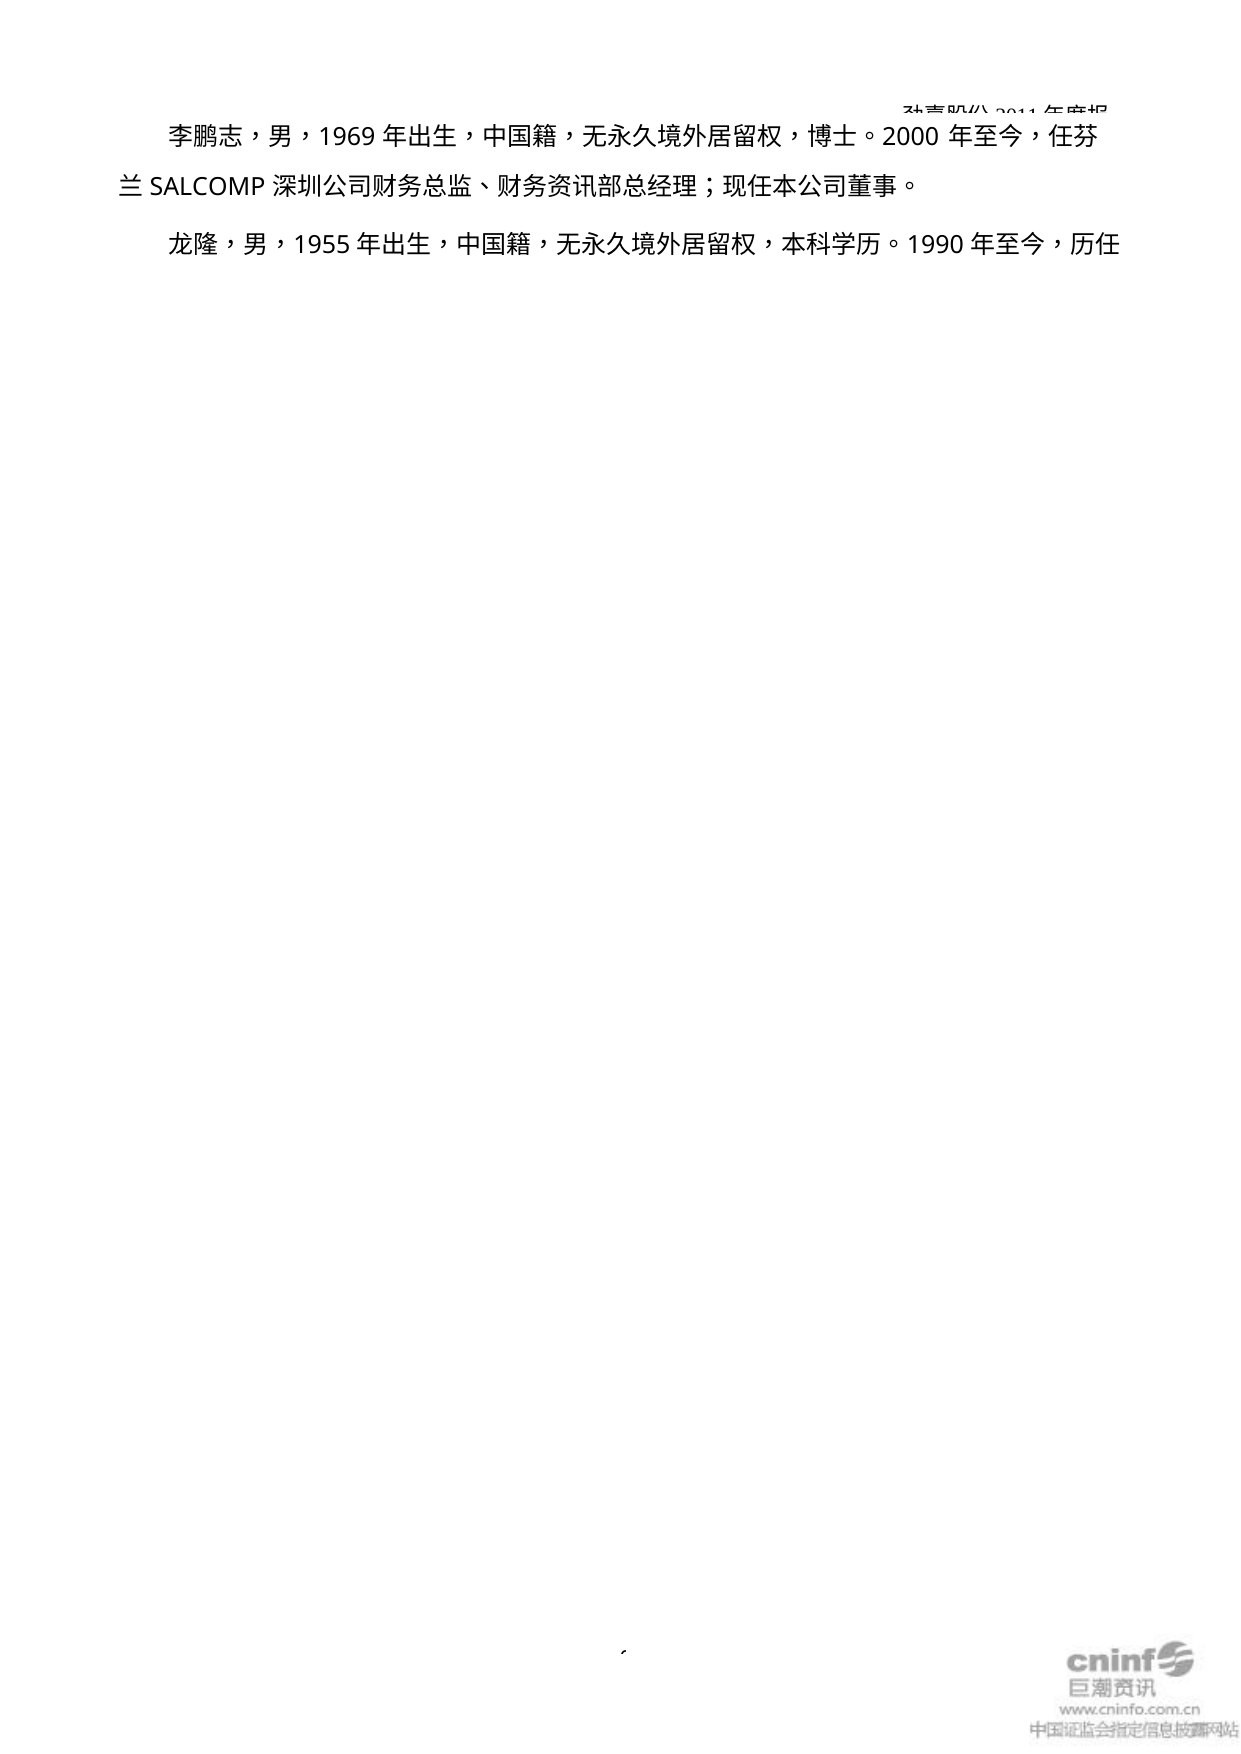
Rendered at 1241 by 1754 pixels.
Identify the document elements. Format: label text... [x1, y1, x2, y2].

picture [1029, 1633, 1241, 1754]
text 李鹏志，男，1969 年出生，中国籍，无永久境外居留权，博士。2000 年至今，任芬兰 SALCOMP 深圳公司财务总监、财务资讯部总经理；现任本公司董事。 [118, 119, 1123, 203]
text 龙隆，男，1955 年出生，中国籍，无永久境外居留权，本科学历。1990 年至今，历任 [168, 227, 1124, 261]
